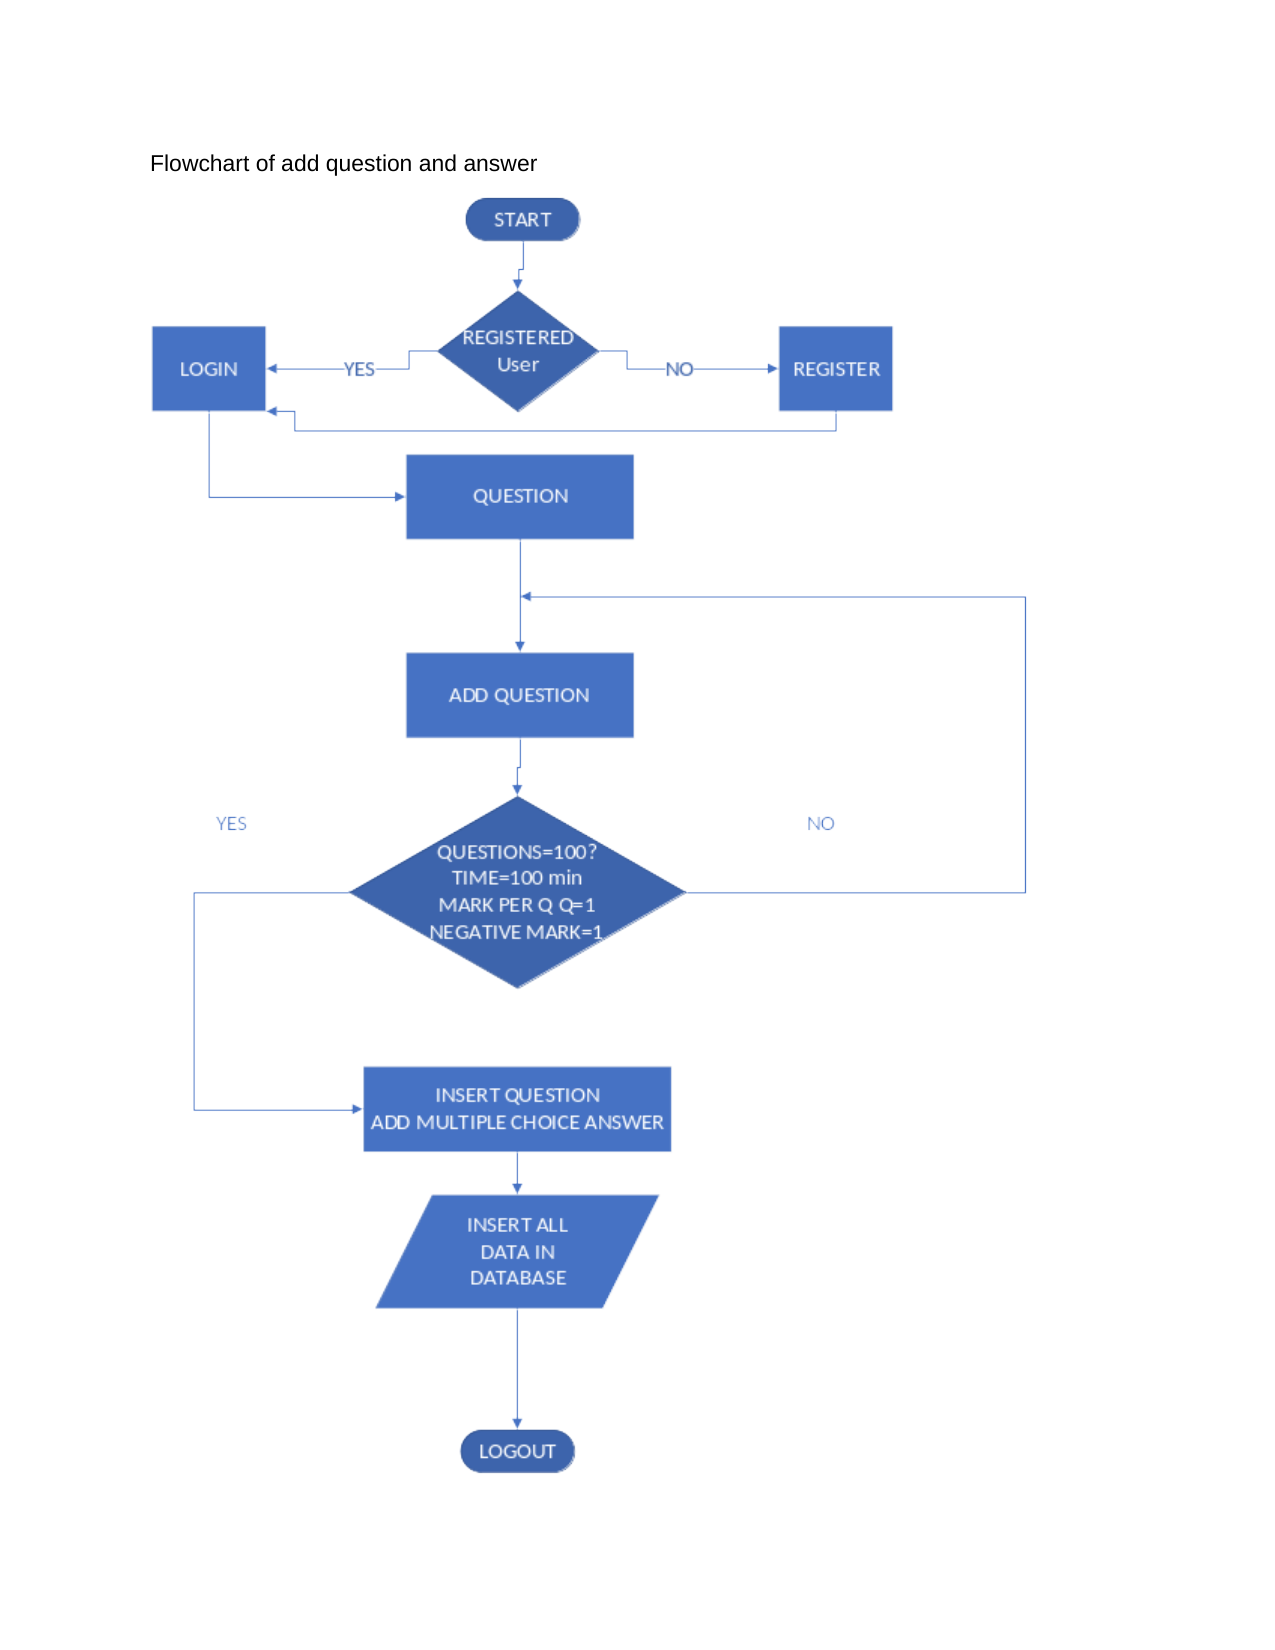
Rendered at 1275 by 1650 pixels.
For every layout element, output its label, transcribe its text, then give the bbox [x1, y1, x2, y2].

text Flowchart of add question and answer [150, 150, 1125, 176]
